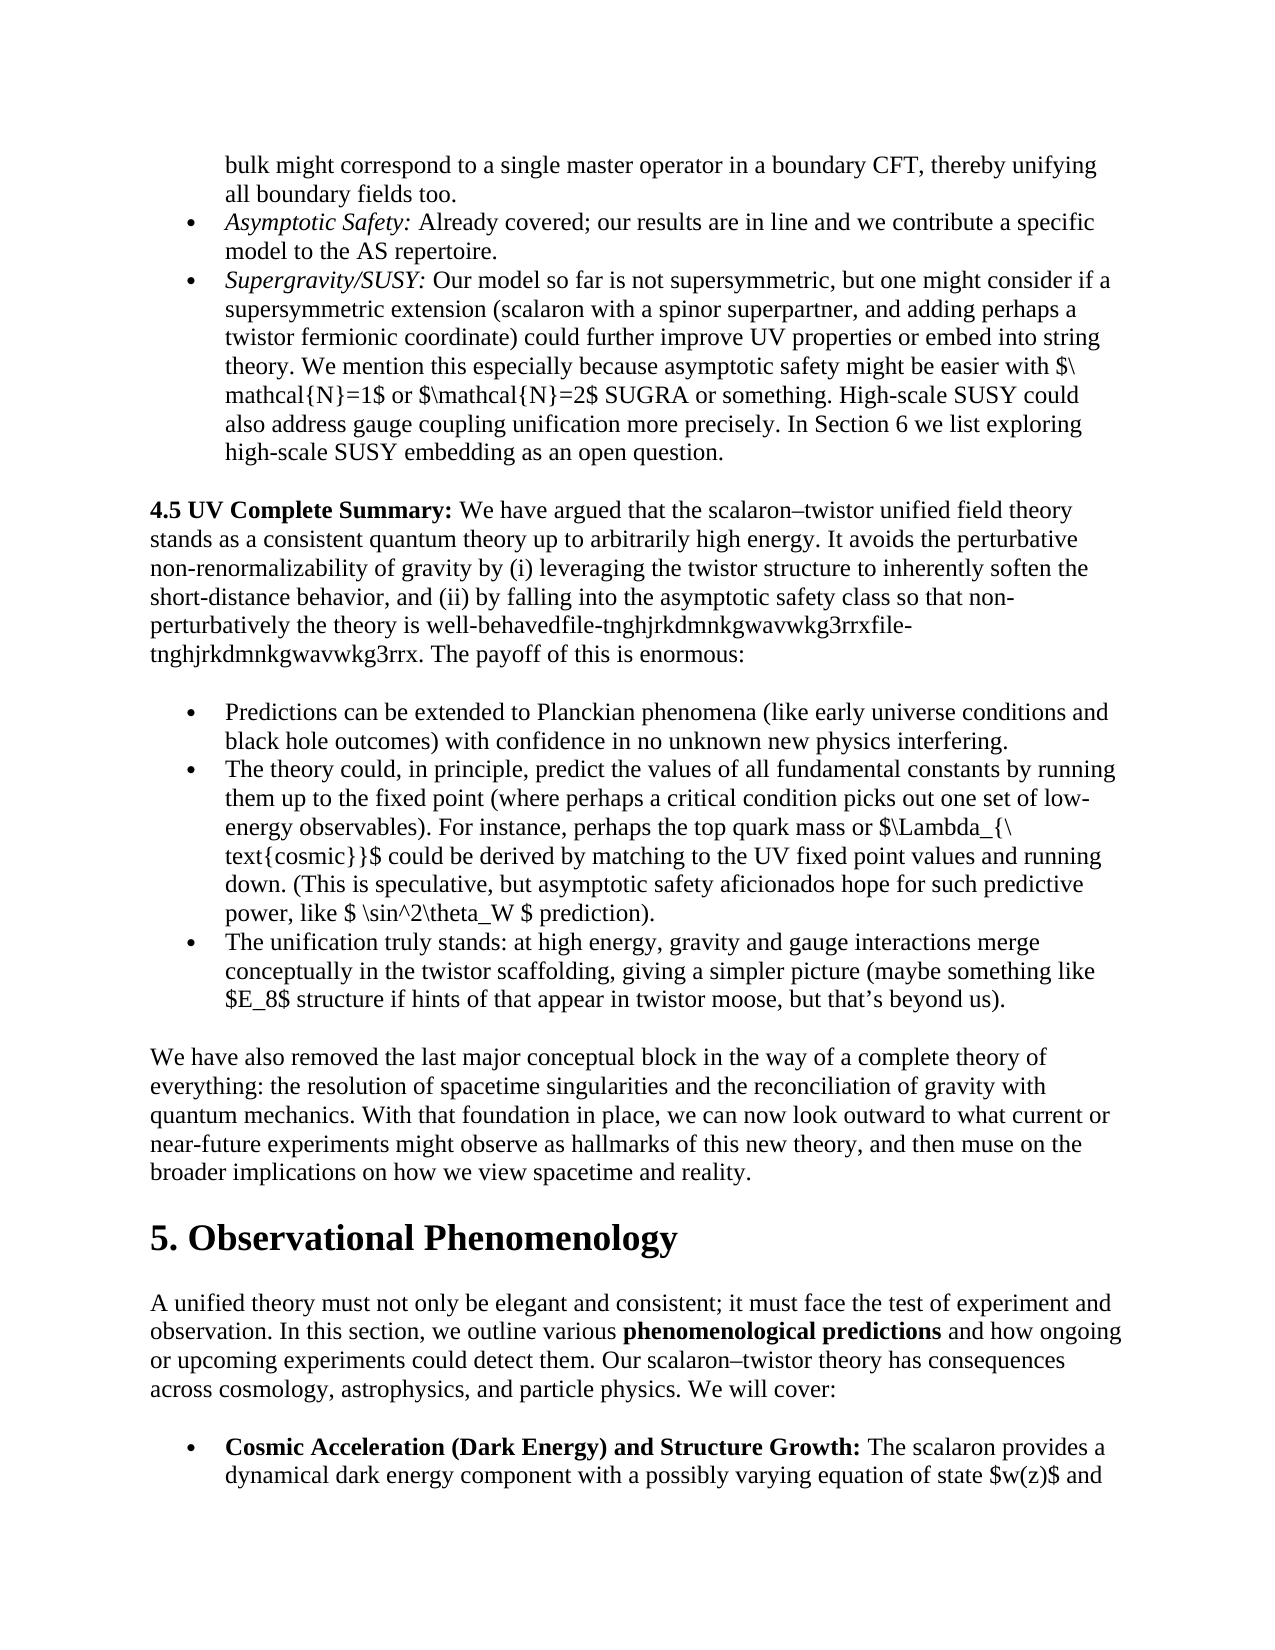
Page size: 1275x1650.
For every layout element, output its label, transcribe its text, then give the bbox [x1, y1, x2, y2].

text We have also removed the last major conceptual block in the way of a complete theory of everything: the resolution of spacetime singularities and the reconciliation of gravity with quantum mechanics. With that foundation in place, we can now look outward to what current or near-future experiments might observe as hallmarks of this new theory, and then muse on the broader implications on how we view spacetime and reality. [150, 1042, 1125, 1186]
list The theory could, in principle, predict the values of all fundamental constants by running them up to the fixed point (where perhaps a critical condition picks out one set of low-energy observables). For instance, perhaps the top quark mass or $\Lambda_{\text{cosmic}}$ could be derived by matching to the UV fixed point values and running down. (This is speculative, but asymptotic safety aficionados hope for such predictive power, like $ \sin^2\theta_W $ prediction). [187, 754, 1125, 927]
list Asymptotic Safety: Already covered; our results are in line and we contribute a specific model to the AS repertoire. [187, 207, 1125, 265]
list Predictions can be extended to Planckian phenomena (like early universe conditions and black hole outcomes) with confidence in no unknown new physics interfering. [187, 697, 1125, 754]
text 4.5 UV Complete Summary: We have argued that the scalaron–twistor unified field theory stands as a consistent quantum theory up to arbitrarily high energy. It avoids the perturbative non-renormalizability of gravity by (i) leveraging the twistor structure to inherently soften the short-distance behavior, and (ii) by falling into the asymptotic safety class so that non-perturbatively the theory is well-behaved​file-tnghjrkdmnkgwavwkg3rrx​file-tnghjrkdmnkgwavwkg3rrx. The payoff of this is enormous: [150, 495, 1125, 668]
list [187, 1432, 1125, 1489]
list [187, 150, 1125, 207]
text 5. Observational Phenomenology [150, 1215, 1125, 1258]
text A unified theory must not only be elegant and consistent; it must face the test of experiment and observation. In this section, we outline various phenomenological predictions and how ongoing or upcoming experiments could detect them. Our scalaron–twistor theory has consequences across cosmology, astrophysics, and particle physics. We will cover: [150, 1288, 1125, 1403]
list The unification truly stands: at high energy, gravity and gauge interactions merge conceptually in the twistor scaffolding, giving a simpler picture (maybe something like $E_8$ structure if hints of that appear in twistor moose, but that’s beyond us). [187, 927, 1125, 1013]
list Supergravity/SUSY: Our model so far is not supersymmetric, but one might consider if a supersymmetric extension (scalaron with a spinor superpartner, and adding perhaps a twistor fermionic coordinate) could further improve UV properties or embed into string theory. We mention this especially because asymptotic safety might be easier with $\mathcal{N}=1$ or $\mathcal{N}=2$ SUGRA or something. High-scale SUSY could also address gauge coupling unification more precisely. In Section 6 we list exploring high-scale SUSY embedding as an open question. [187, 265, 1125, 466]
